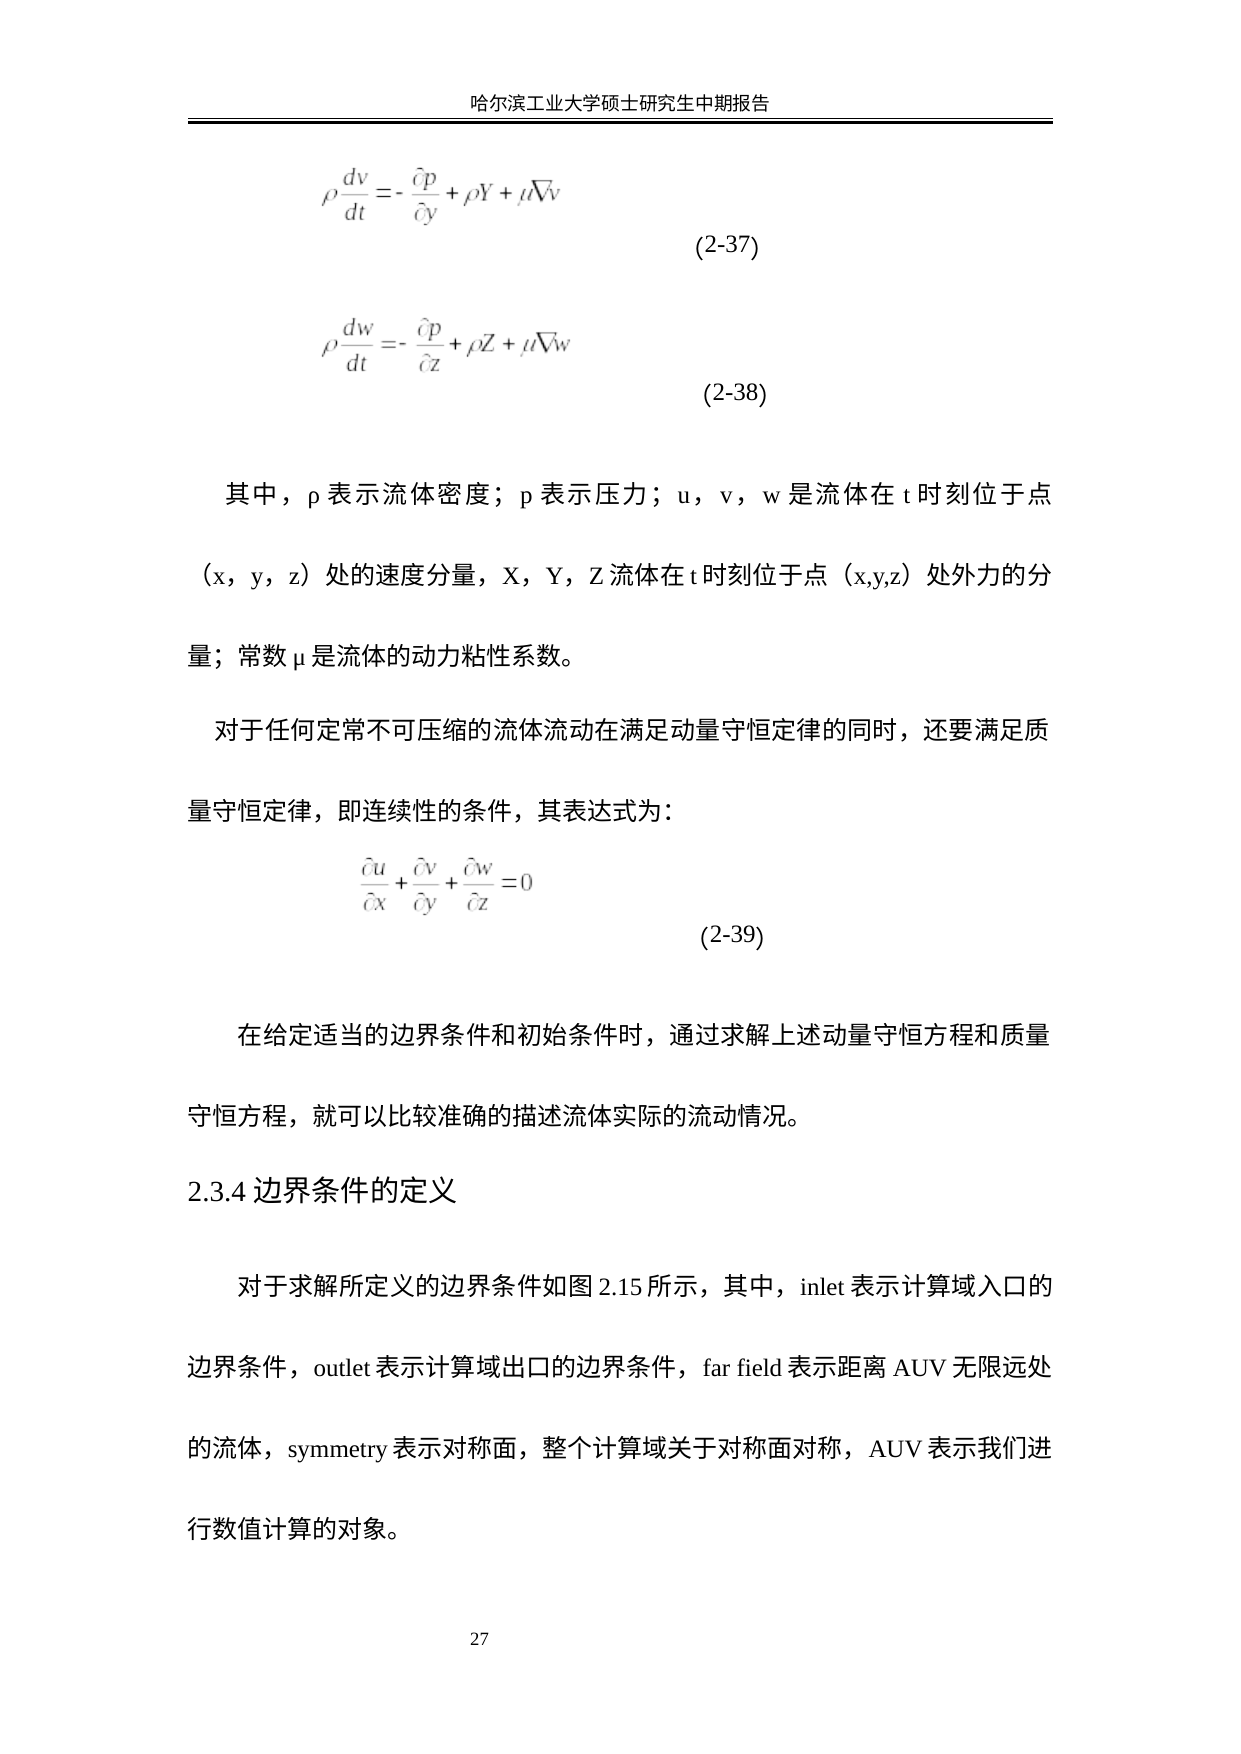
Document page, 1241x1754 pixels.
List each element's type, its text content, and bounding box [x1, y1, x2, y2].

list 对于求解所定义的边界条件如图2.15所示，其中，inlet表示计算域入口的边界条件，outlet表示计算域出口的边界条件，far field表示距离AUV无限远处的流体，symmetry表示对称面，整个计算域关于对称面对称，AUV表示我们进行数值计算的对象。 [187, 1252, 1053, 1561]
list （2-38） [187, 312, 1053, 442]
list 在给定适当的边界条件和初始条件时，通过求解上述动量守恒方程和质量守恒方程，就可以比较准确的描述流体实际的流动情况。 [187, 1001, 1053, 1147]
list （2-37） [187, 162, 1053, 292]
list 其中，ρ表示流体密度；p表示压力；u，v，w是流体在t时刻位于点（x，y，z）处的速度分量，X，Y，Z流体在t时刻位于点（x,y,z）处外力的分量；常数μ是流体的动力粘性系数。 [187, 460, 1053, 687]
list （2-39） [187, 852, 1053, 982]
subtitle 2.3.4 边界条件的定义 [187, 1156, 1053, 1221]
list 对于任何定常不可压缩的流体流动在满足动量守恒定律的同时，还要满足质量守恒定律，即连续性的条件，其表达式为： [187, 696, 1053, 842]
